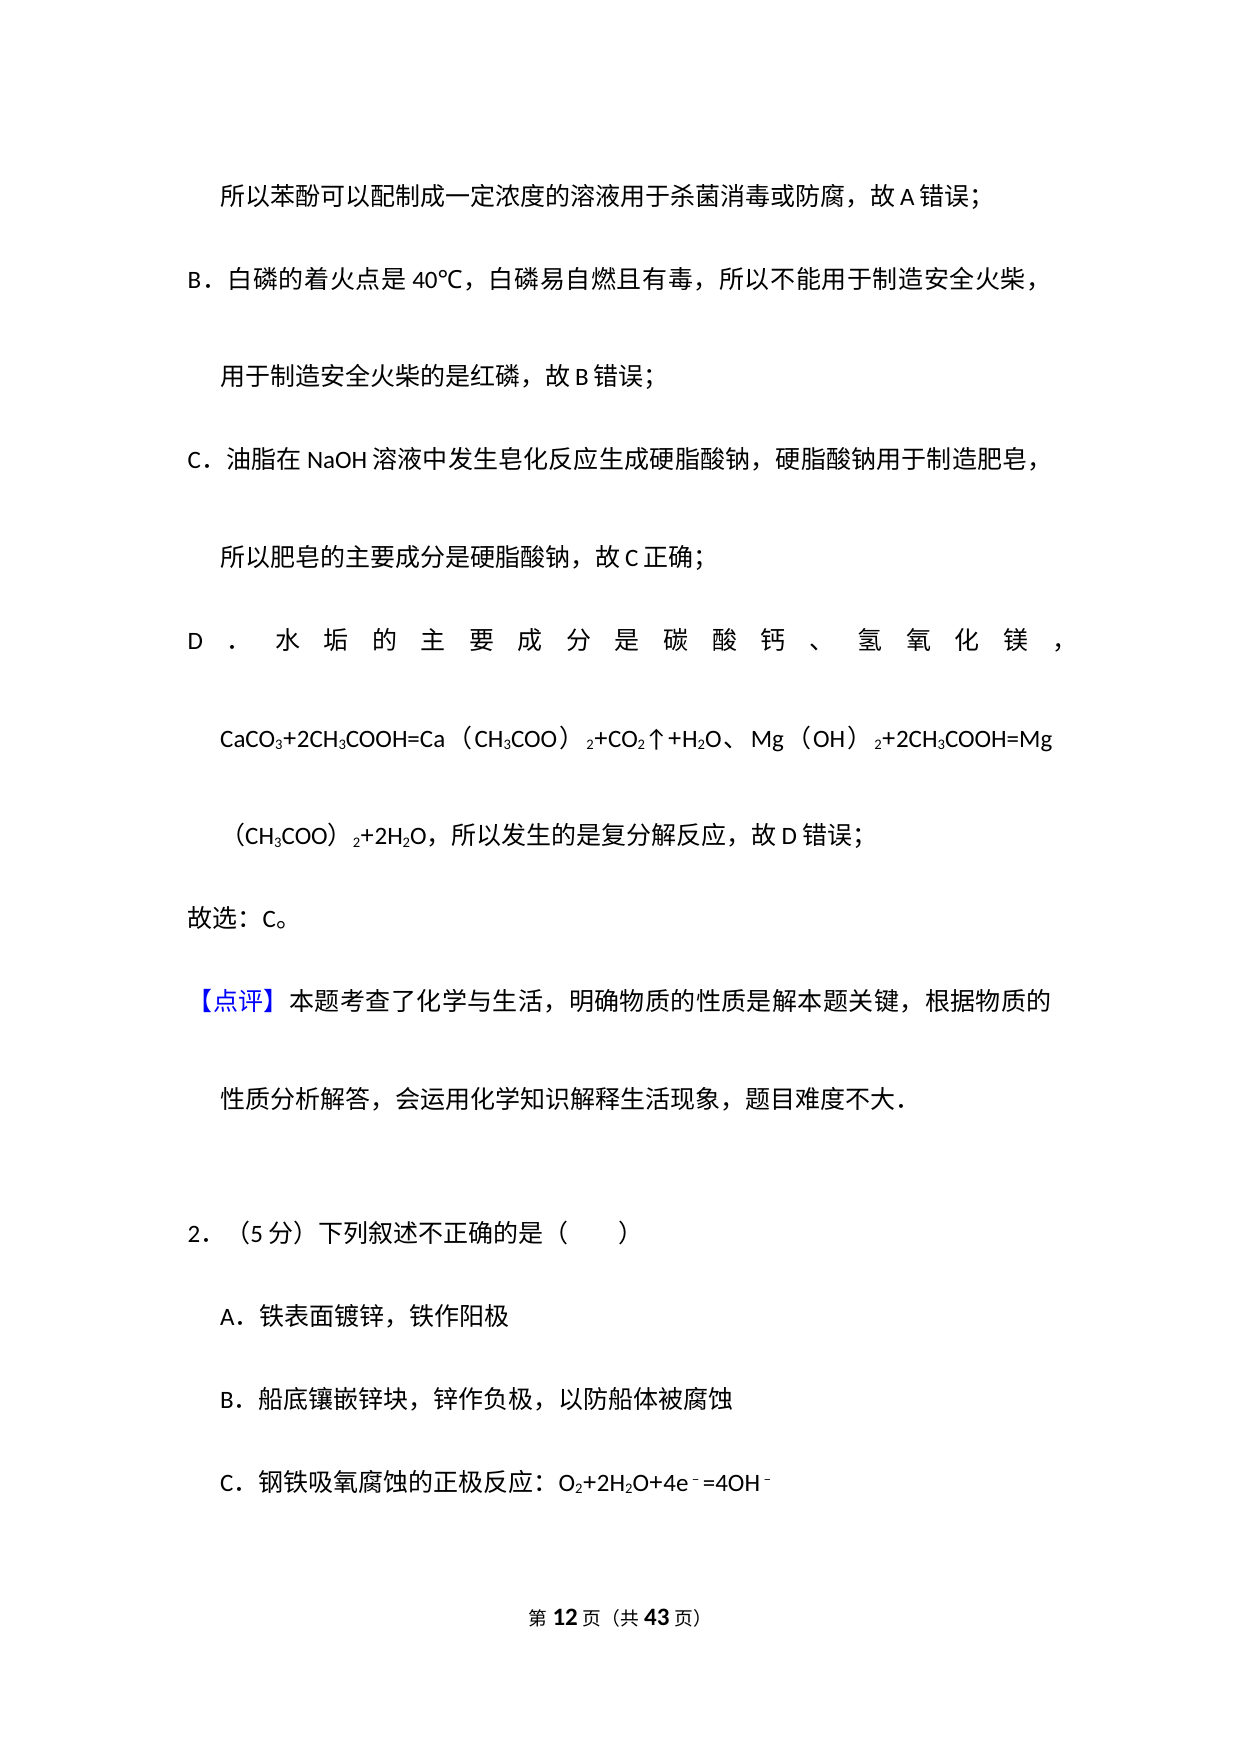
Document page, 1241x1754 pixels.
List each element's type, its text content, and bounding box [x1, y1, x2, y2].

text 故选：C。 [187, 884, 1053, 949]
text 2．（5分）下列叙述不正确的是（ ） [187, 1199, 1053, 1264]
text C．油脂在NaOH溶液中发生皂化反应生成硬脂酸钠，硬脂酸钠用于制造肥皂，所以肥皂的主要成分是硬脂酸钠，故C正确； [187, 426, 1053, 588]
text D．水垢的主要成分是碳酸钙、氢氧化镁，CaCO3+2CH3COOH=Ca（CH3COO）2+CO2↑+H2O、Mg（OH）2+2CH3COOH=Mg（CH3COO）2+2H2O，所以发生的是复分解反应，故D错误； [187, 606, 1053, 866]
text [187, 162, 1053, 227]
text A．铁表面镀锌，铁作阳极 [187, 1282, 1053, 1347]
text 【点评】本题考查了化学与生活，明确物质的性质是解本题关键，根据物质的性质分析解答，会运用化学知识解释生活现象，题目难度不大． [187, 967, 1053, 1130]
text B．船底镶嵌锌块，锌作负极，以防船体被腐蚀 [187, 1365, 1053, 1430]
text C．钢铁吸氧腐蚀的正极反应：O2+2H2O+4e﹣=4OH﹣ [187, 1448, 1053, 1513]
text B．白磷的着火点是40℃，白磷易自燃且有毒，所以不能用于制造安全火柴，用于制造安全火柴的是红磷，故B错误； [187, 245, 1053, 407]
